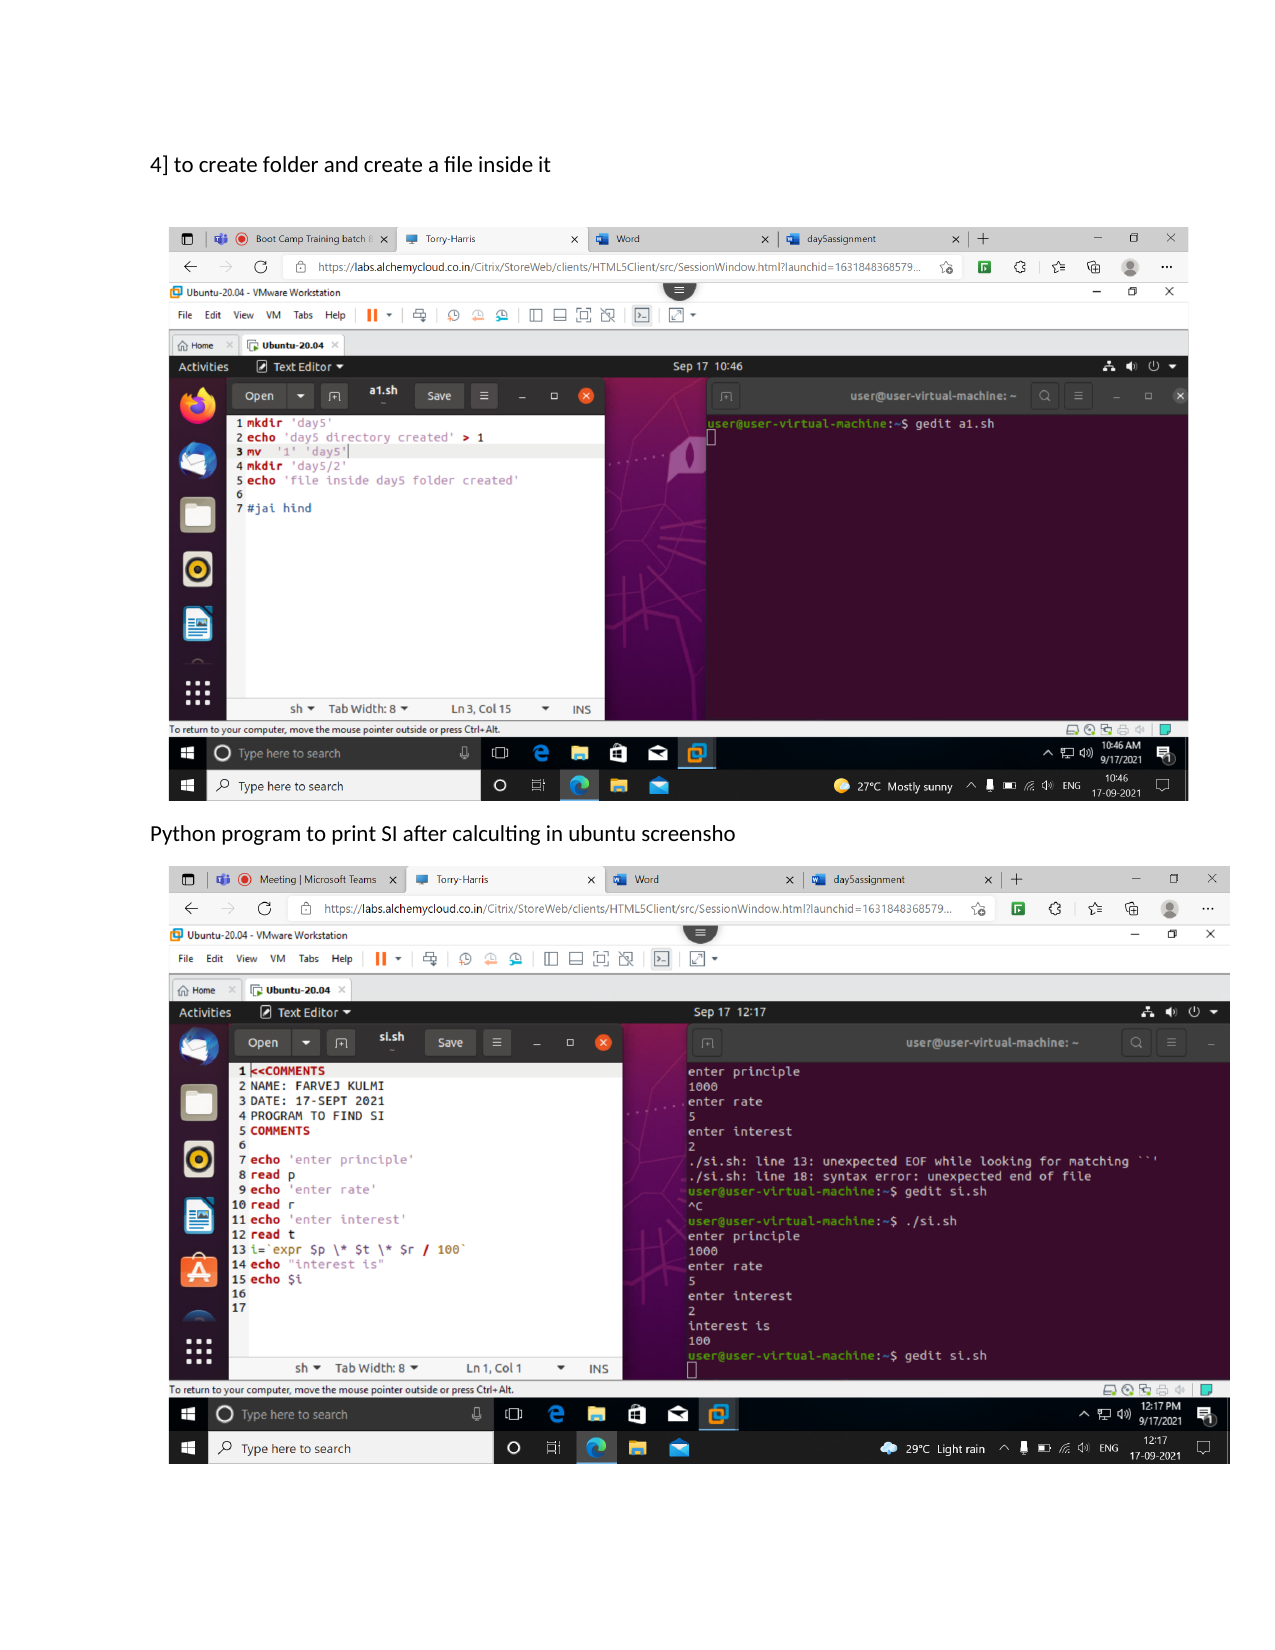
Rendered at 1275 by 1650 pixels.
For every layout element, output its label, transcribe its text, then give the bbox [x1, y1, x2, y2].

text 4] to create folder and create a file inside it [150, 150, 1125, 178]
text Python program to print SI after calculting in ubuntu screensho [150, 819, 1125, 847]
